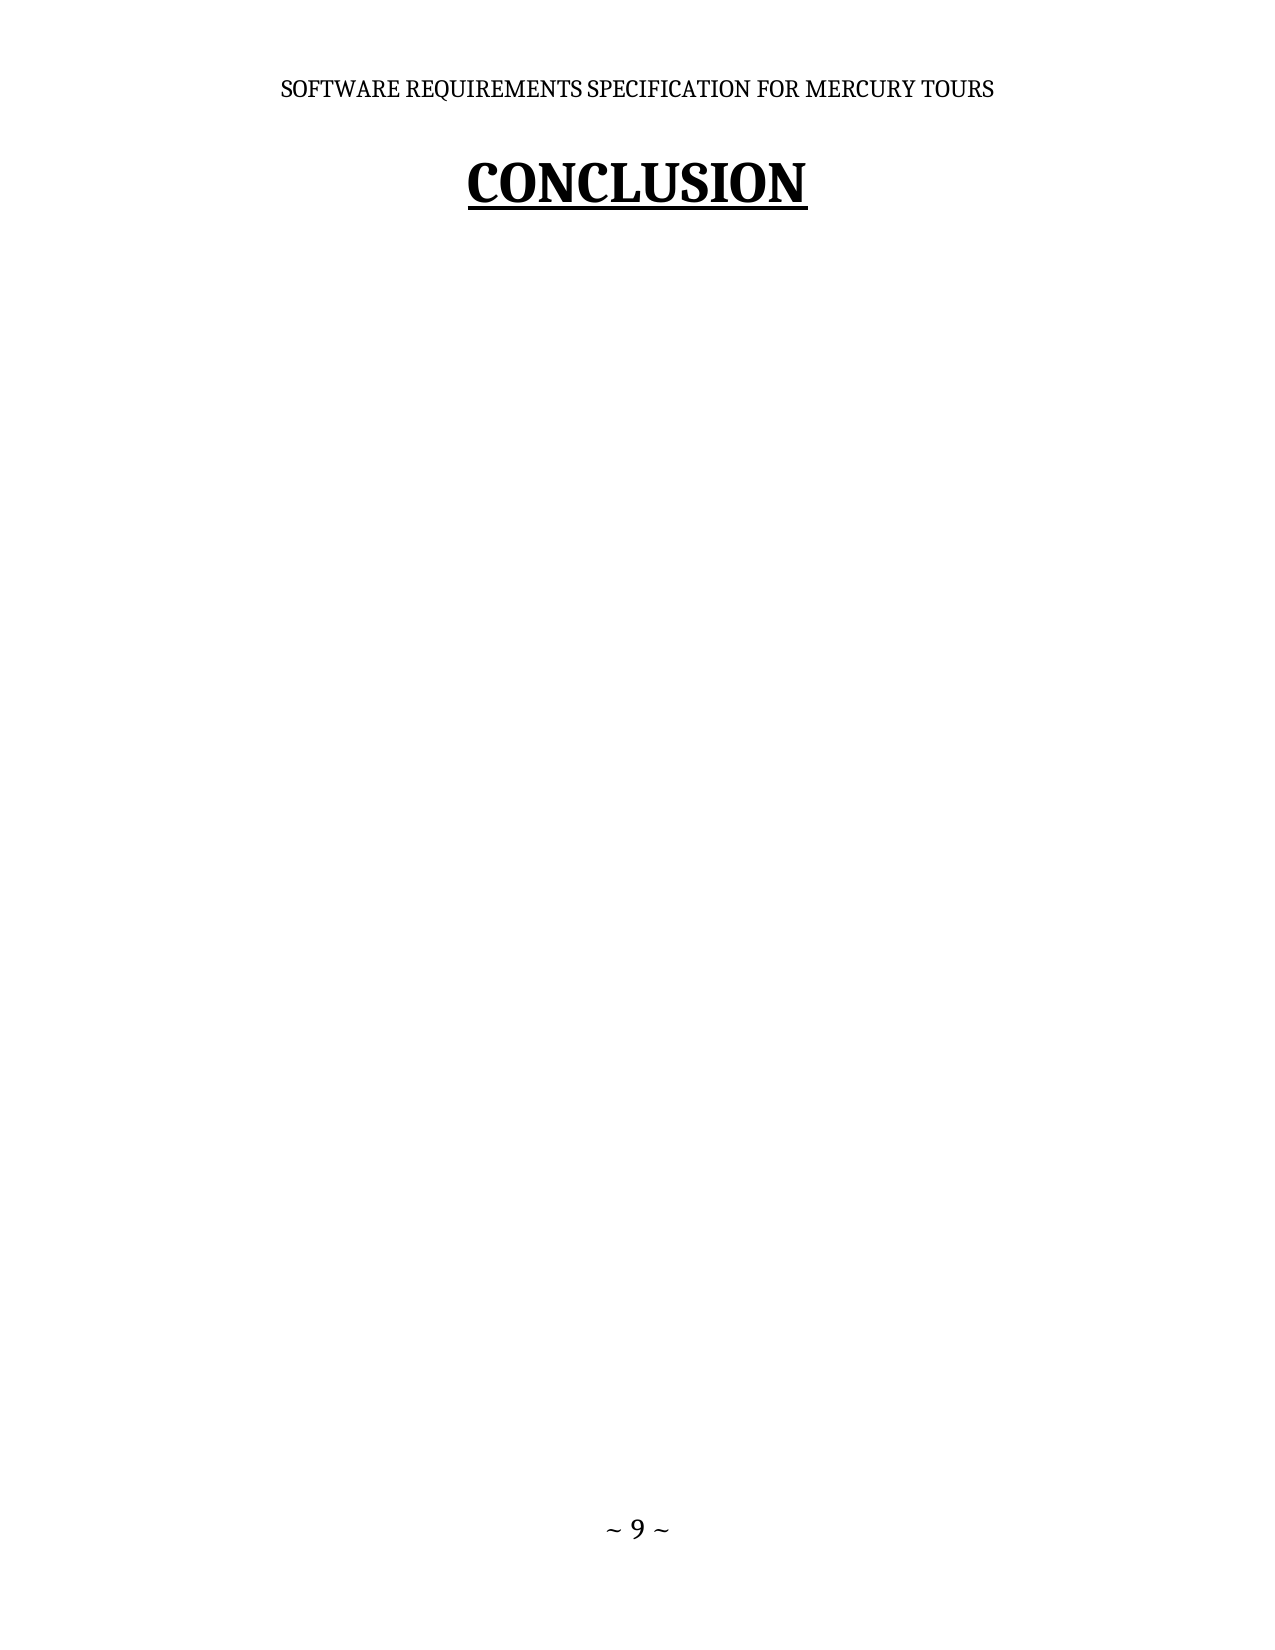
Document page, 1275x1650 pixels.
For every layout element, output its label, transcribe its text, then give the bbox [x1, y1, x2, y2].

text CONCLUSION [150, 150, 1125, 217]
